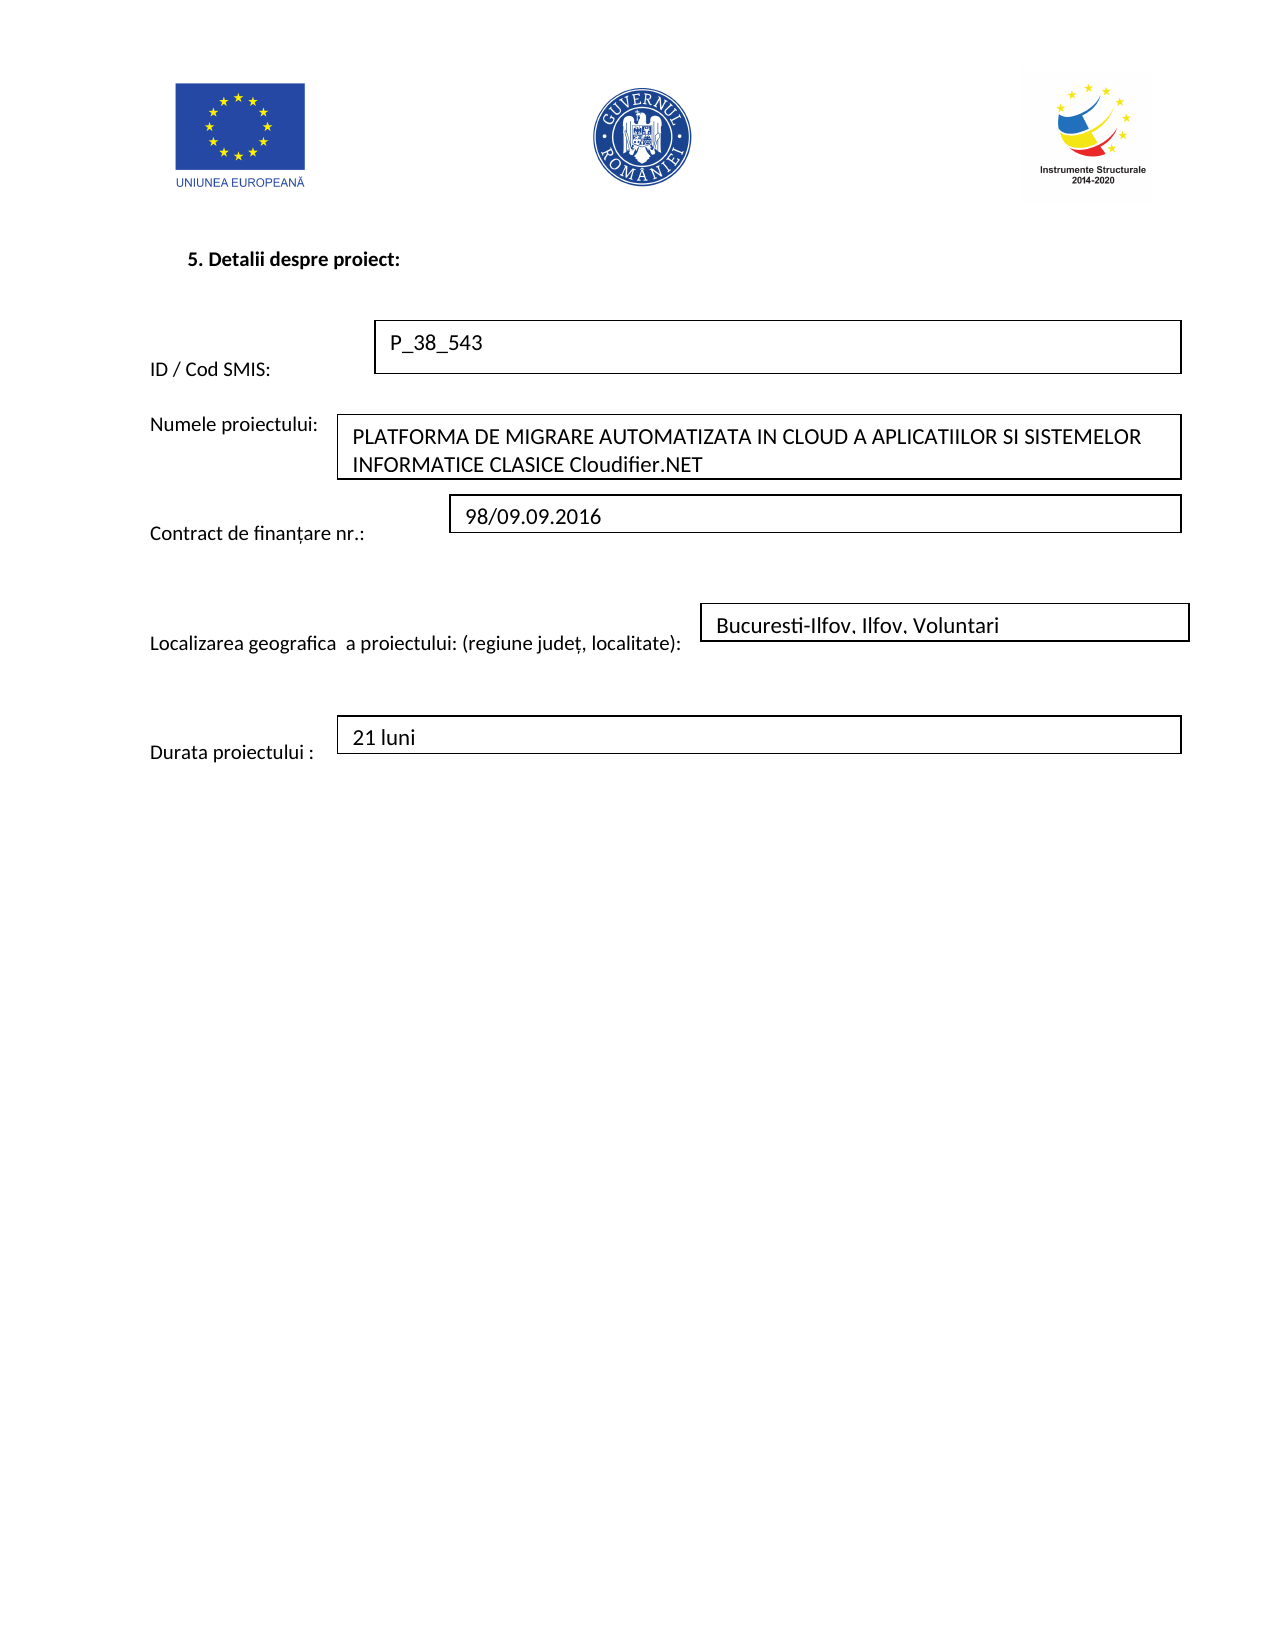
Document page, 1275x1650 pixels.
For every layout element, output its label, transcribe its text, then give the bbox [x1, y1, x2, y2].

text Numele proiectului: [150, 411, 1125, 436]
picture [567, 61, 716, 209]
text 5. Detalii despre proiect: [150, 246, 1125, 272]
picture [1020, 66, 1158, 204]
text ID / Cod SMIS: [150, 356, 1125, 381]
text Localizarea geografica a proiectului: (regiune județ, localitate): [150, 630, 1125, 655]
text Durata proiectului : [150, 739, 1125, 765]
picture [161, 55, 320, 215]
text Contract de finanțare nr.: [150, 520, 1125, 546]
